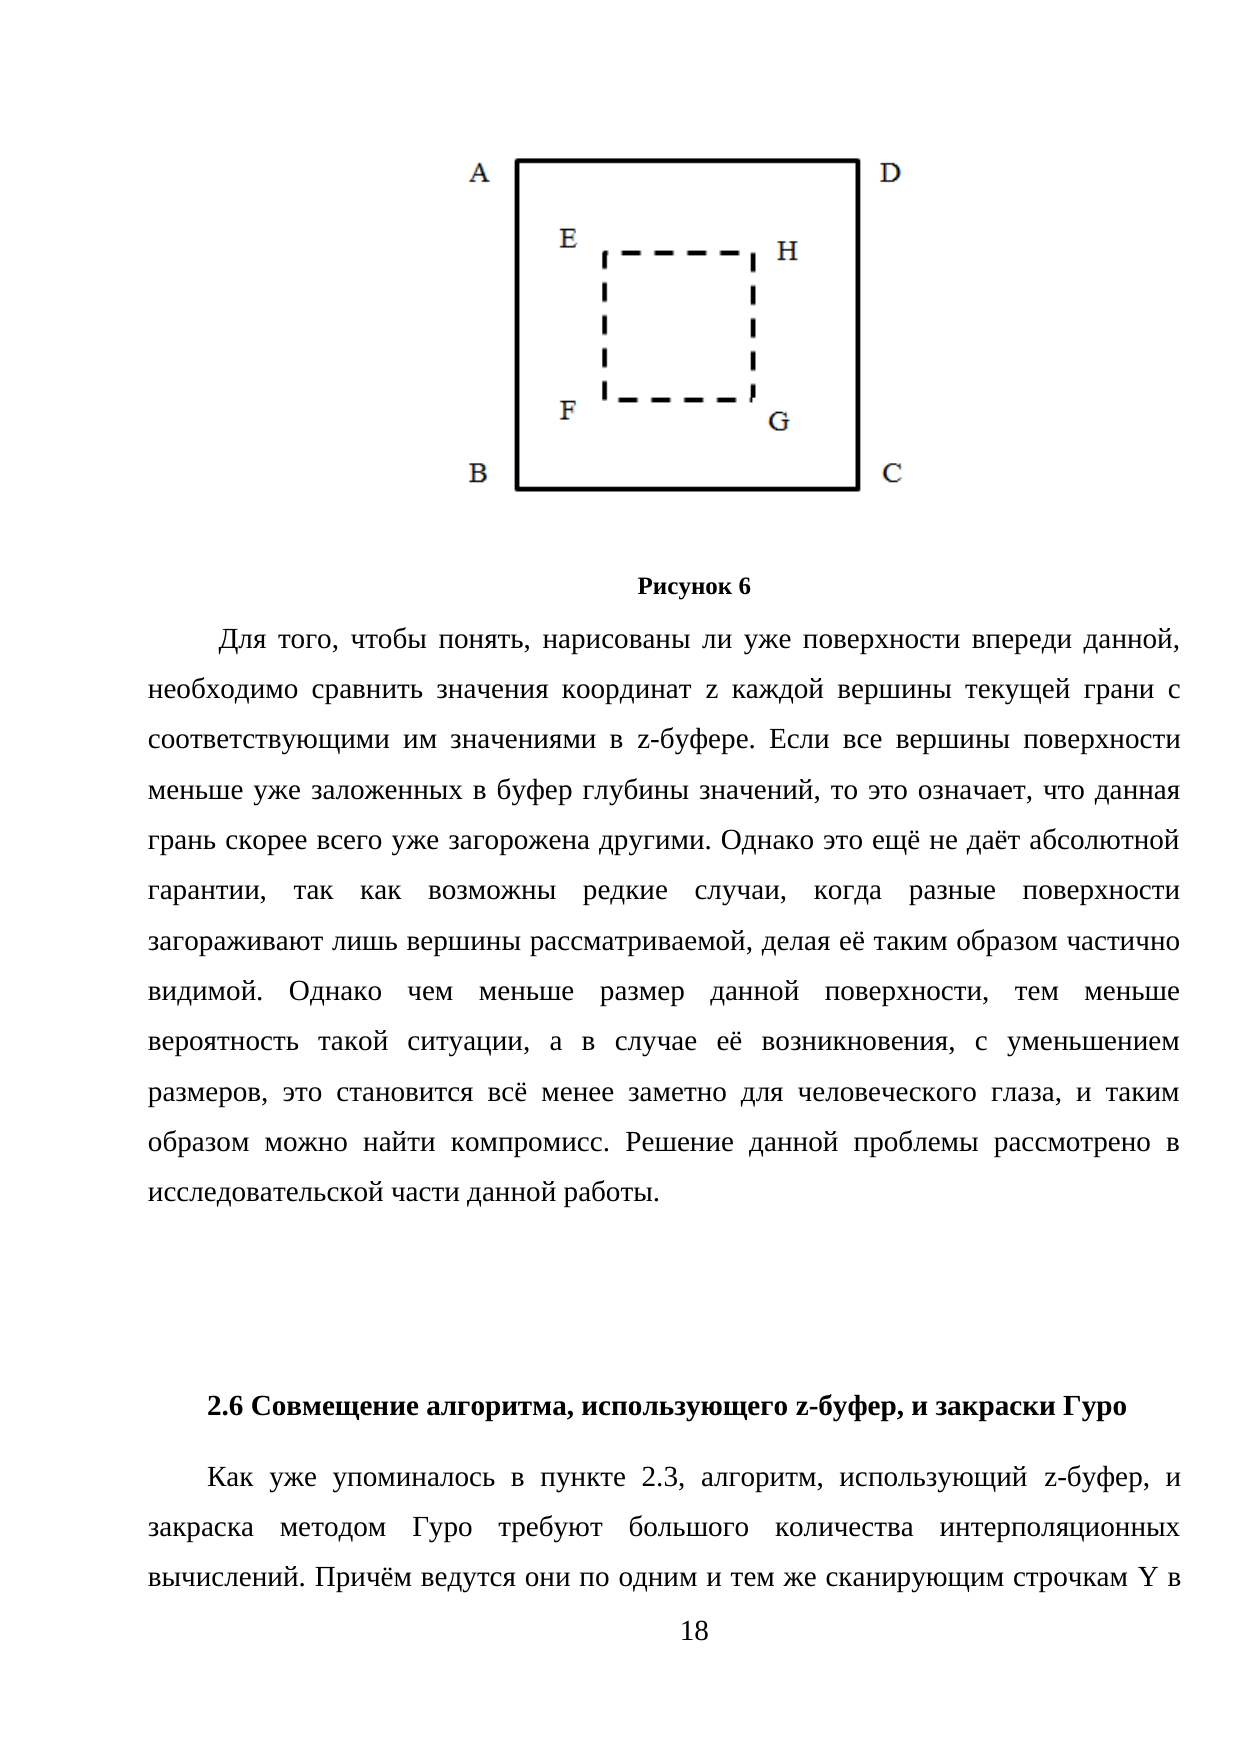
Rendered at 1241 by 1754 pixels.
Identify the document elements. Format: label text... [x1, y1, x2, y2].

picture [454, 118, 934, 534]
subtitle 2.6 Совмещение алгоритма, использующего z-буфер, и закраски Гуро [148, 1388, 1181, 1421]
text Для того, чтобы понять, нарисованы ли уже поверхности впереди данной, необходимо сравнить значения координат z каждой вершины текущей грани с соответствующими им значениями в z-буфере. Если все вершины поверхности меньше уже заложенных в буфер глубины значений, то это означает, что данная грань скорее всего уже загорожена другими. Однако это ещё не даёт абсолютной гарантии, так как возможны редкие случаи, когда разные поверхности загораживают лишь вершины рассматриваемой, делая её таким образом частично видимой. Однако чем меньше размер данной поверхности, тем меньше вероятность такой ситуации, а в случае её возникновения, с уменьшением размеров, это становится всё менее заметно для человеческого глаза, и таким образом можно найти компромисс. Решение данной проблемы рассмотрено в исследовательской части данной работы. [148, 621, 1181, 1208]
text Рисунок 6 [148, 571, 1181, 600]
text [148, 1459, 1181, 1593]
